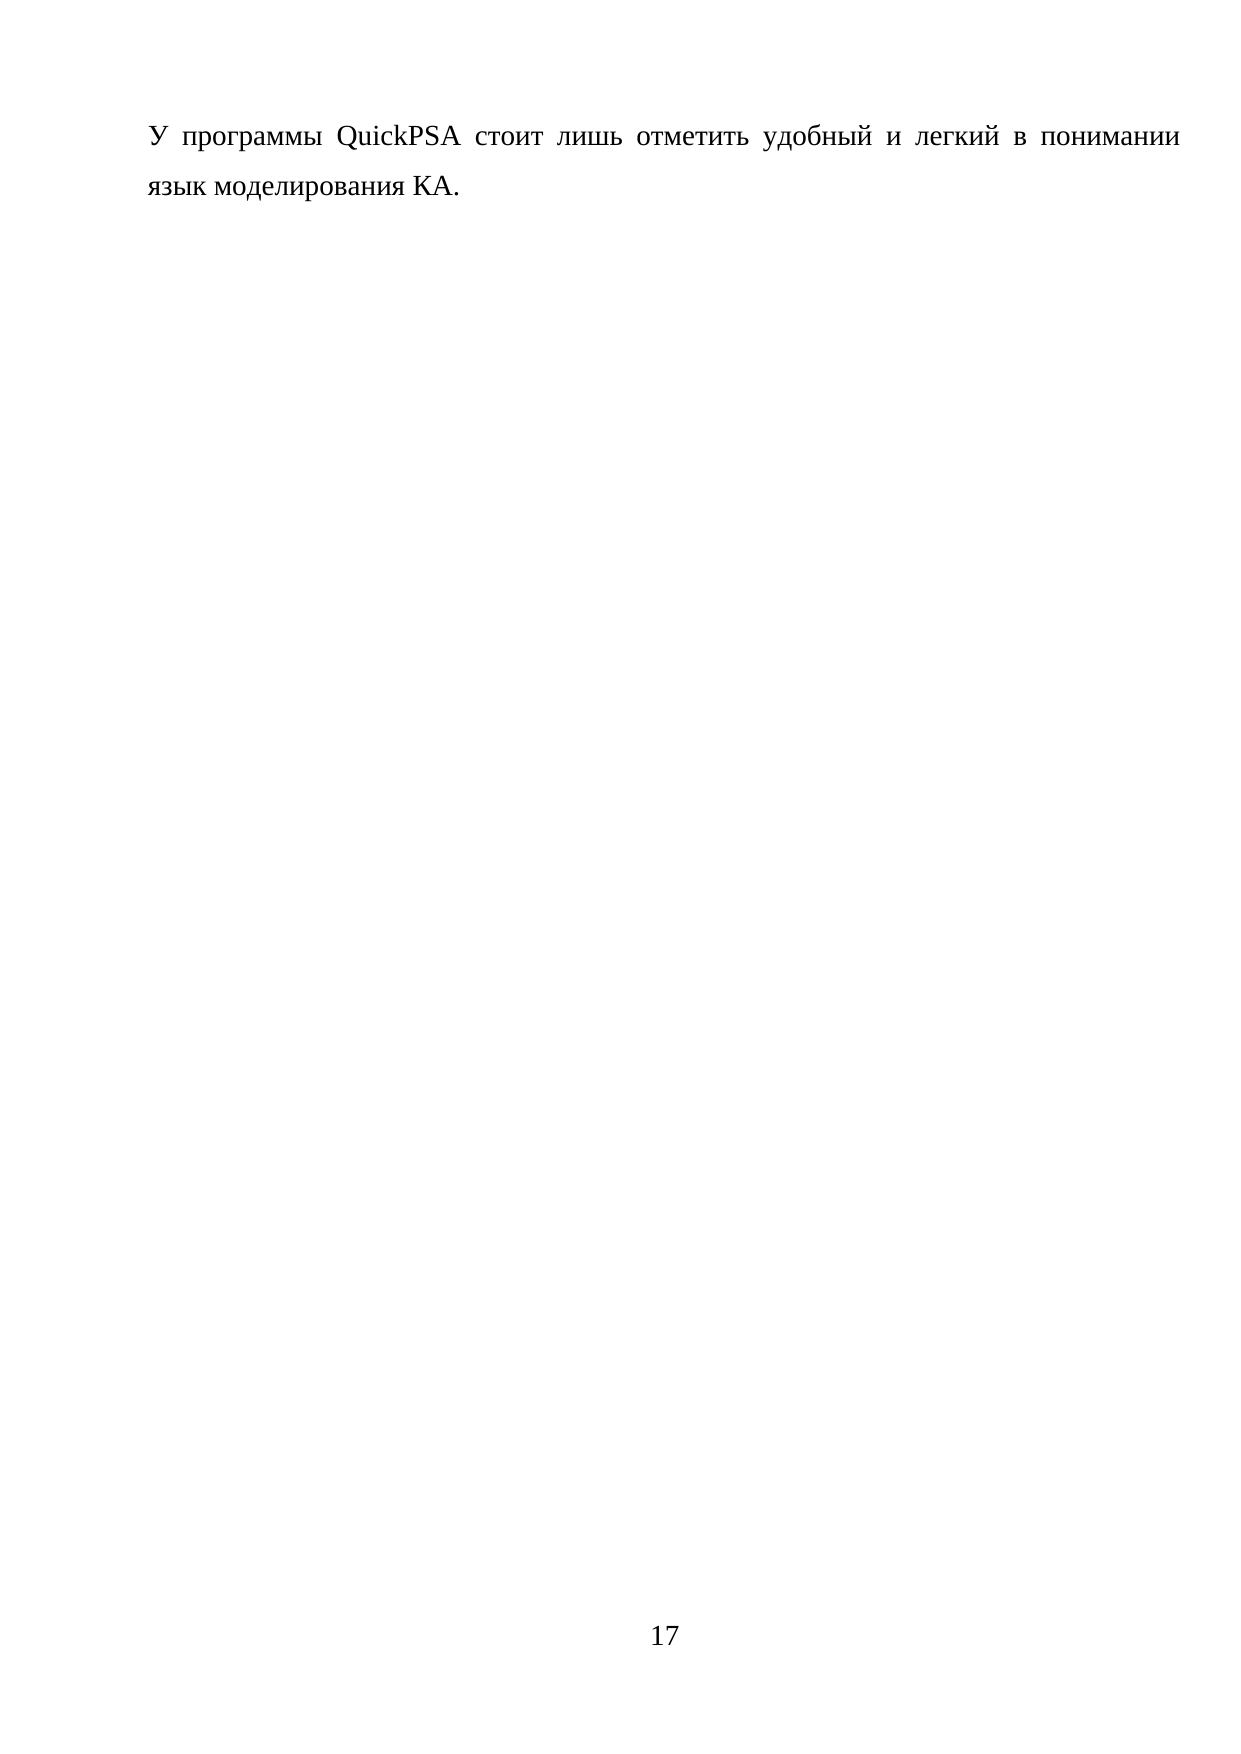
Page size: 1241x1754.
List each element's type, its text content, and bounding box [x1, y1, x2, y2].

text У программы QuickPSA стоит лишь отметить удобный и легкий в понимании язык моделирования КА. [148, 118, 1181, 202]
